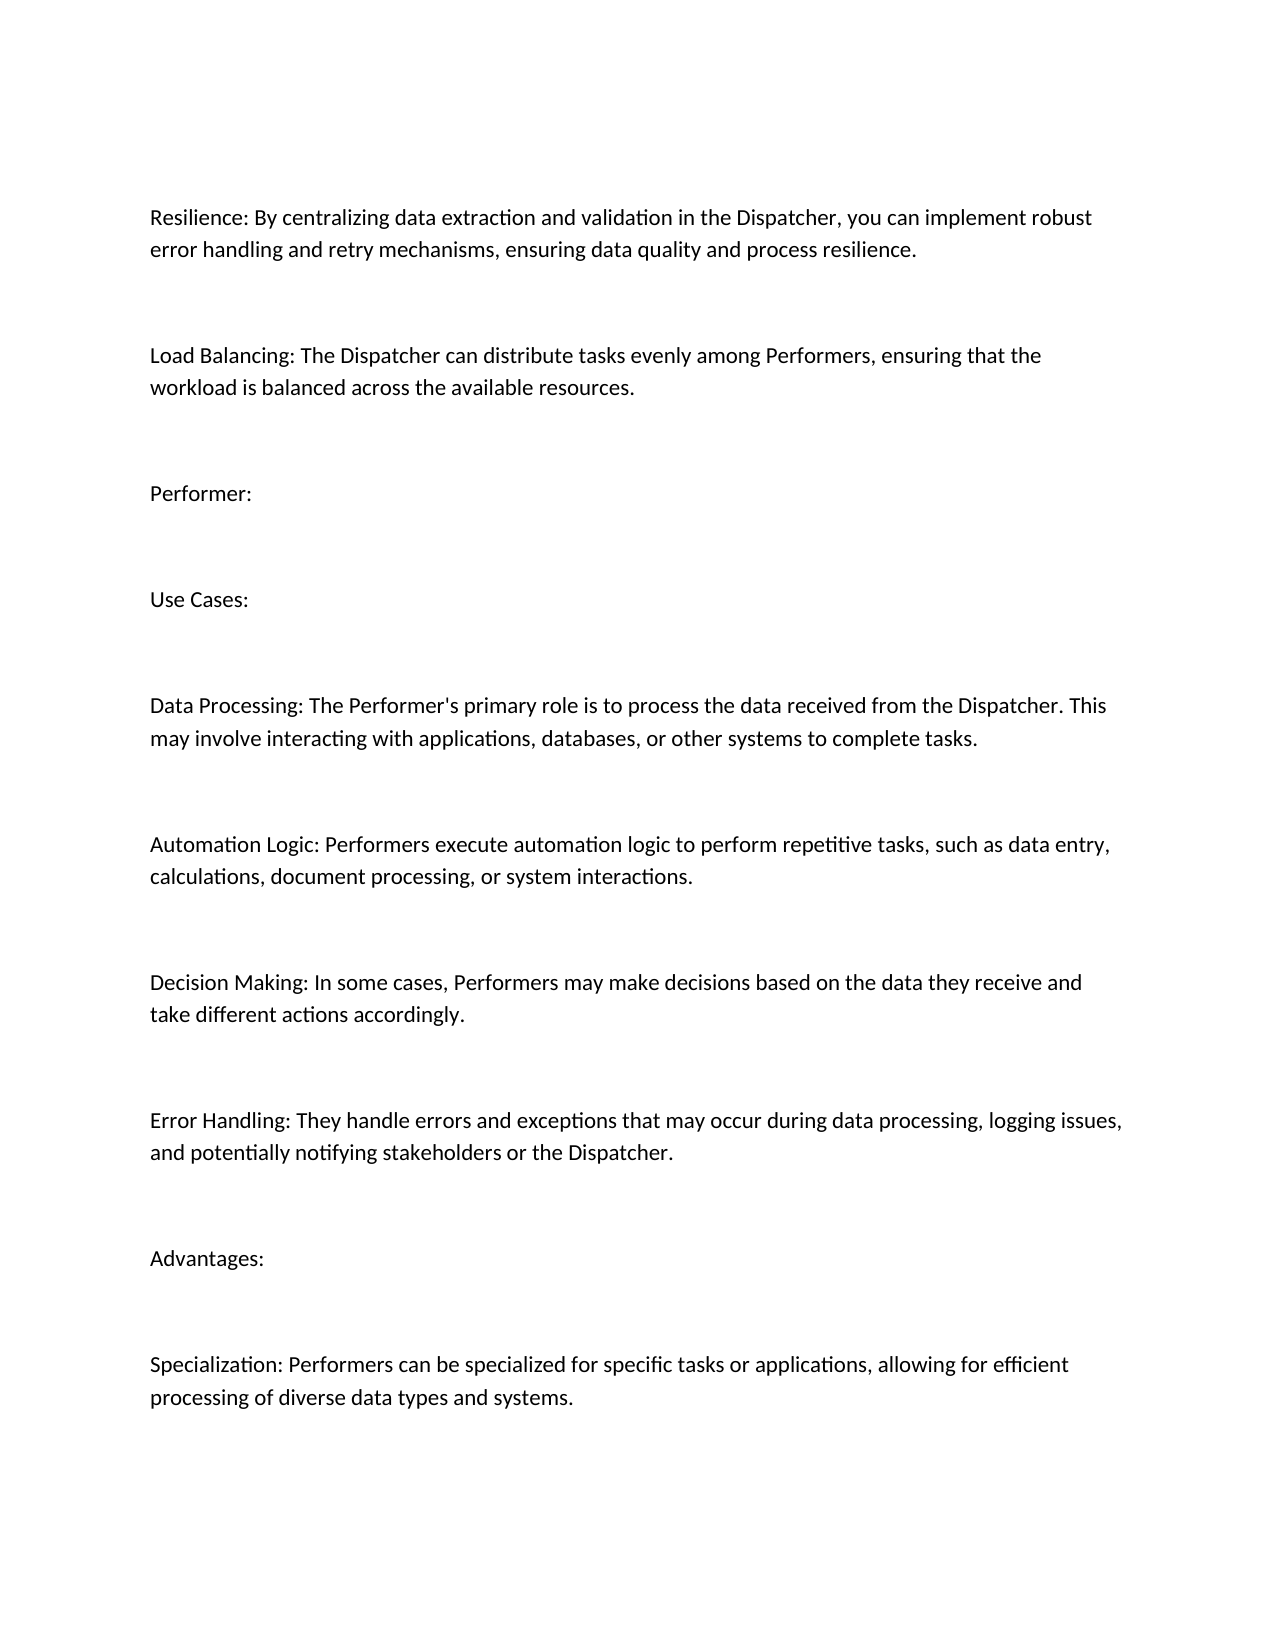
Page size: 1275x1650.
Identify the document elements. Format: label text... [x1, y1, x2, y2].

text Data Processing: The Performer's primary role is to process the data received from the Dispatcher. This may involve interacting with applications, databases, or other systems to complete tasks. [150, 692, 1125, 752]
text Use Cases: [150, 586, 1125, 613]
text Decision Making: In some cases, Performers may make decisions based on the data they receive and take different actions accordingly. [150, 968, 1125, 1028]
text Error Handling: They handle errors and exceptions that may occur during data processing, logging issues, and potentially notifying stakeholders or the Dispatcher. [150, 1106, 1125, 1166]
text Performer: [150, 479, 1125, 507]
text Specialization: Performers can be specialized for specific tasks or applications, allowing for efficient processing of diverse data types and systems. [150, 1351, 1125, 1411]
text Automation Logic: Performers execute automation logic to perform repetitive tasks, such as data entry, calculations, document processing, or system interactions. [150, 830, 1125, 890]
text Load Balancing: The Dispatcher can distribute tasks evenly among Performers, ensuring that the workload is balanced across the available resources. [150, 341, 1125, 401]
text Resilience: By centralizing data extraction and validation in the Dispatcher, you can implement robust error handling and retry mechanisms, ensuring data quality and process resilience. [150, 203, 1125, 263]
text Advantages: [150, 1244, 1125, 1272]
